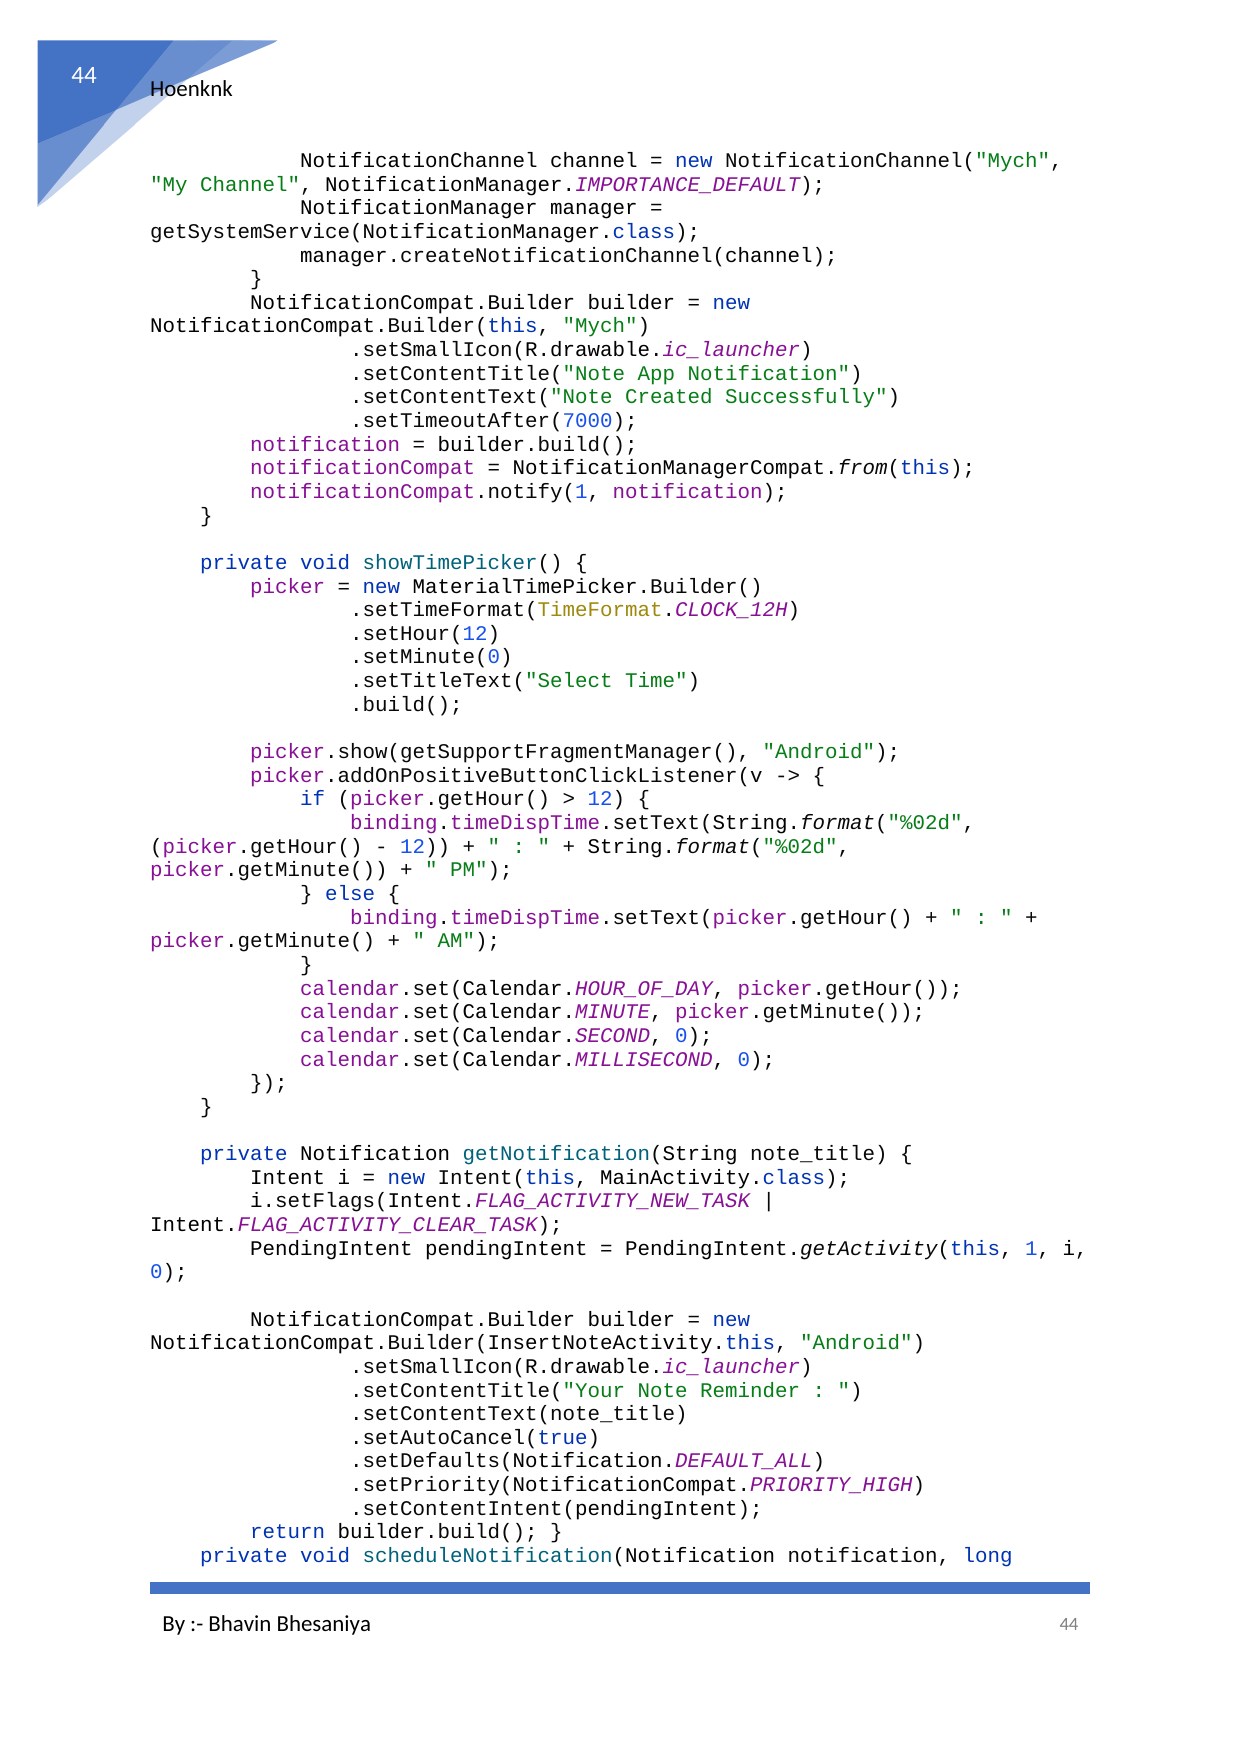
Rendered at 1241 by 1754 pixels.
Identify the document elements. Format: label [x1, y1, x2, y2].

picture [37, 40, 279, 209]
text [150, 150, 1090, 1569]
